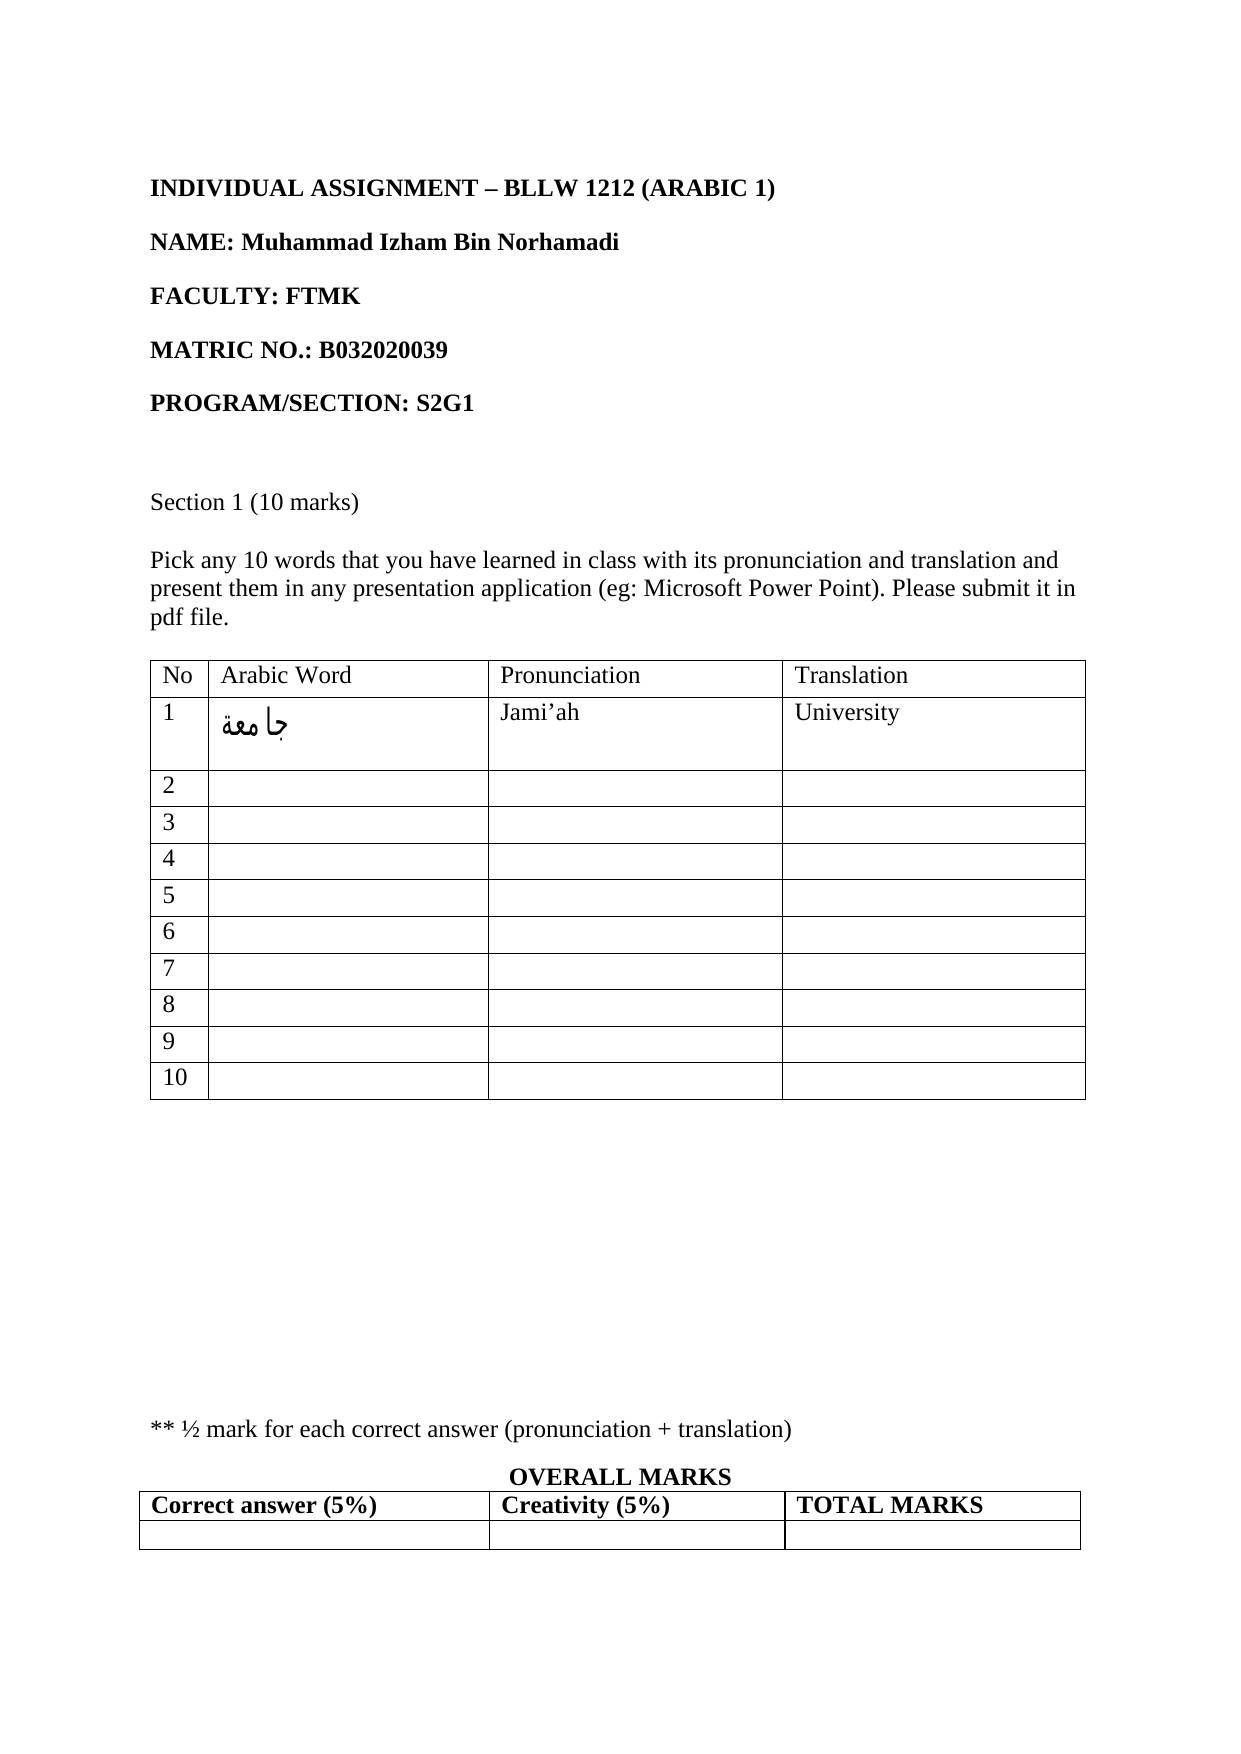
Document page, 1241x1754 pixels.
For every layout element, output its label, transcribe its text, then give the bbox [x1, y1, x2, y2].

table_cell University [783, 698, 1085, 770]
table_cell [209, 990, 488, 1026]
table_cell [209, 954, 488, 989]
table_cell Jami’ah [489, 698, 782, 770]
table_cell [783, 990, 1085, 1026]
table_cell [209, 1063, 488, 1099]
table_cell [489, 917, 782, 952]
table_cell [783, 954, 1085, 989]
table_cell [489, 990, 782, 1026]
table_cell [783, 880, 1085, 916]
table_cell 3 [151, 807, 208, 843]
table_header TOTAL MARKS [786, 1492, 1080, 1520]
text FACULTY: FTMK [150, 281, 1103, 309]
text OVERALL MARKS [507, 1462, 733, 1491]
table_cell [489, 880, 782, 916]
table_cell [783, 771, 1085, 806]
table_cell [489, 771, 782, 806]
text PROGRAM/SECTION: S2G1 [150, 388, 1103, 417]
table_cell ﺟﺎﻣﻌﺔ [209, 698, 488, 770]
table_cell [209, 771, 488, 806]
text Section 1 (10 marks) [150, 487, 1103, 516]
table_header Translation [783, 661, 1085, 697]
table_cell [783, 1027, 1085, 1062]
table_cell [489, 807, 782, 843]
table_cell 1 [151, 698, 208, 770]
table_cell 7 [151, 954, 208, 989]
table_header Creativity (5%) [490, 1492, 784, 1520]
text MATRIC NO.: B032020039 [150, 335, 1103, 363]
table_cell [783, 807, 1085, 843]
table_cell [209, 880, 488, 916]
table_cell 2 [151, 771, 208, 806]
text INDIVIDUAL ASSIGNMENT – BLLW 1212 (ARABIC 1) [150, 173, 1103, 202]
table_cell [489, 1027, 782, 1062]
table_cell [783, 917, 1085, 952]
table_cell 5 [151, 880, 208, 916]
table_header Pronunciation [489, 661, 782, 697]
table_header No [151, 661, 208, 697]
table_cell [209, 807, 488, 843]
table_cell [209, 844, 488, 879]
table_cell [140, 1521, 489, 1548]
table_cell [489, 1063, 782, 1099]
table_header Arabic Word [209, 661, 488, 697]
text ** ½ mark for each correct answer (pronunciation + translation) [150, 1414, 1103, 1443]
table_cell 8 [151, 990, 208, 1026]
table_cell [209, 917, 488, 952]
table_cell [786, 1521, 1080, 1548]
table_cell 9 [151, 1027, 208, 1062]
text Pick any 10 words that you have learned in class with its pronunciation and translation and present them in any presentation application (eg: Microsoft Power Point). Please submit it in pdf file. [150, 545, 1078, 631]
table_cell 6 [151, 917, 208, 952]
table_cell [490, 1521, 784, 1548]
table_cell 10 [151, 1063, 208, 1099]
table_cell [209, 1027, 488, 1062]
table_cell [489, 954, 782, 989]
table_cell [783, 1063, 1085, 1099]
table_cell [489, 844, 782, 879]
text NAME: Muhammad Izham Bin Norhamadi [150, 227, 1103, 256]
table_header Correct answer (5%) [140, 1492, 489, 1520]
table_cell [783, 844, 1085, 879]
table_cell 4 [151, 844, 208, 879]
